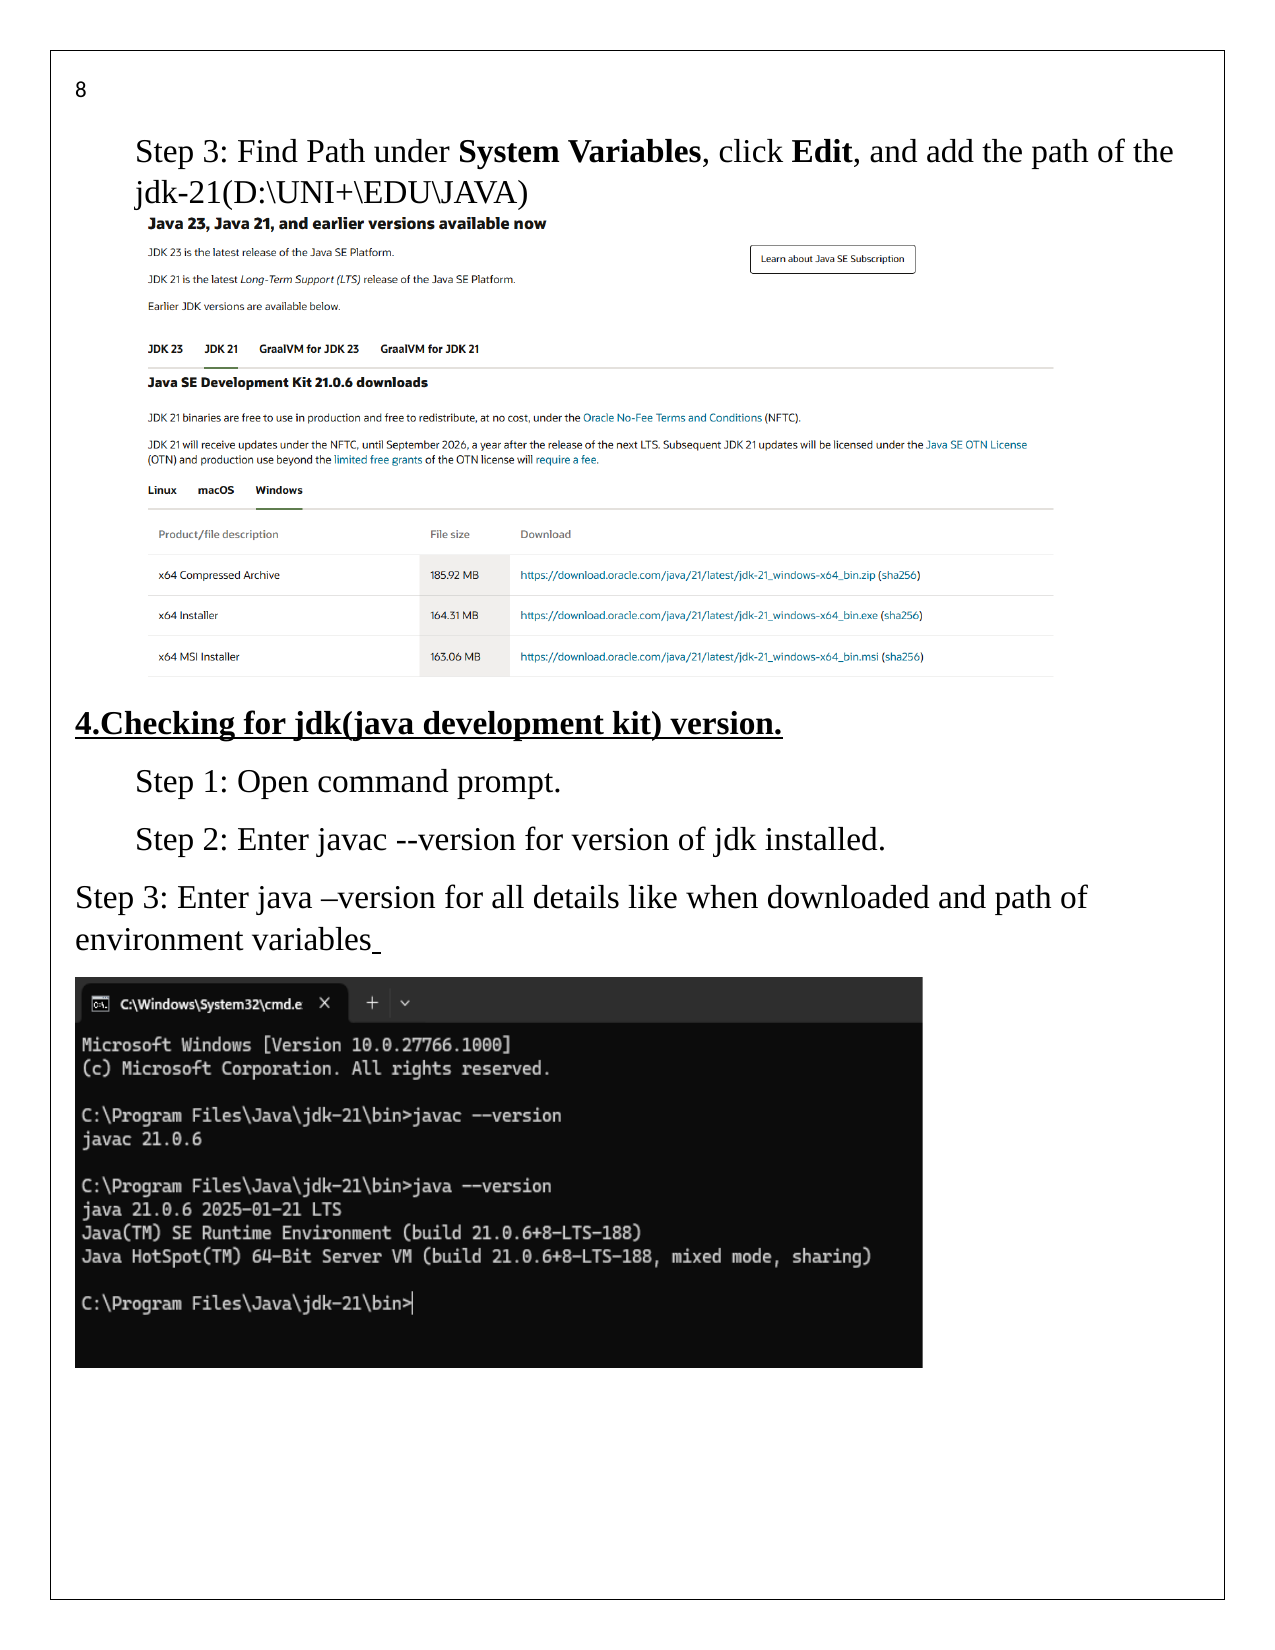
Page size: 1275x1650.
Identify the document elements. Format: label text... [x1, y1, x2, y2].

text Step 1: Open command prompt. [135, 762, 1200, 800]
picture [135, 212, 1076, 677]
text Step 2: Enter javac --version for version of jdk installed. [135, 819, 1200, 858]
text Step 3: Enter java –version for all details like when downloaded and path of environment variables [75, 878, 1200, 957]
text 4.Checking for jdk(java development kit) version. [75, 703, 1200, 742]
picture [75, 977, 923, 1368]
